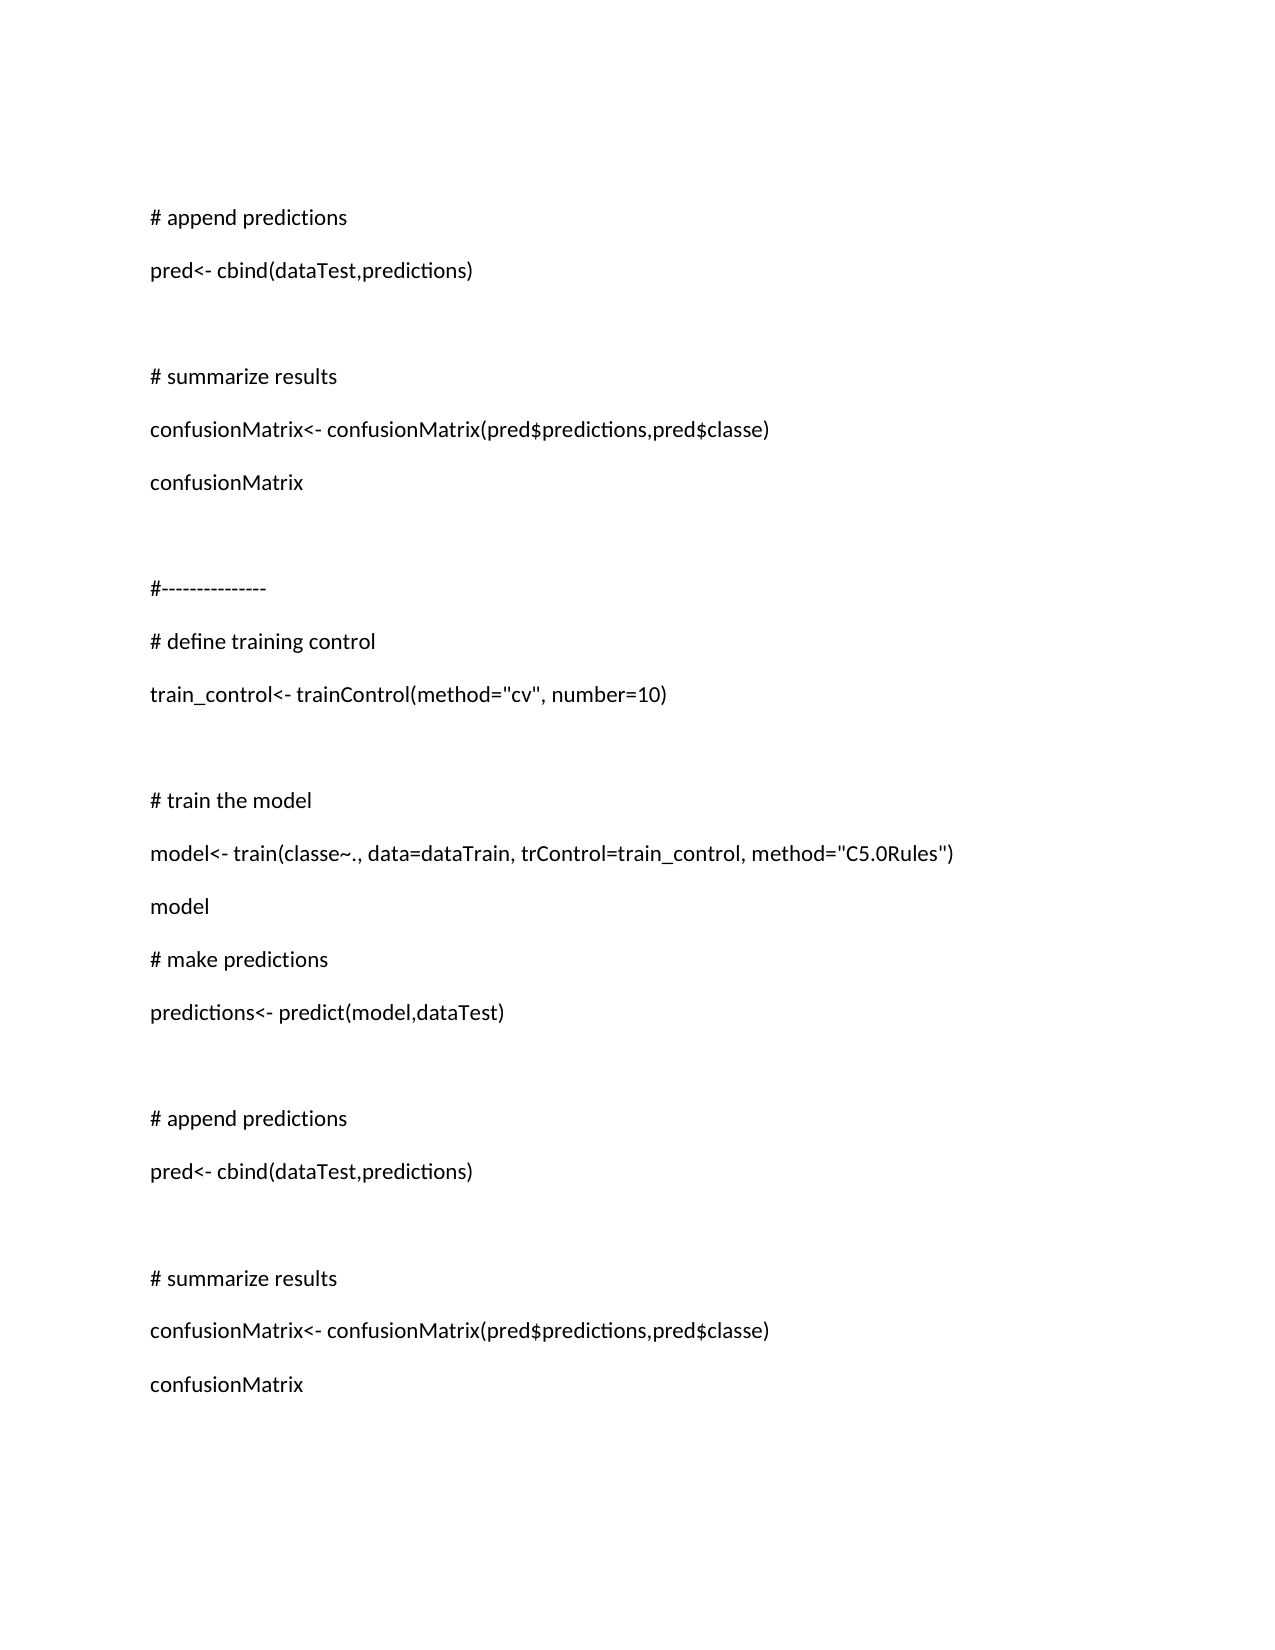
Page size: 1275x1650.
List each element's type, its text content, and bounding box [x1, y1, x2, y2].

text confusionMatrix [150, 1370, 1096, 1398]
text predictions<- predict(model,dataTest) [150, 998, 1096, 1026]
text # define training control [150, 627, 1096, 655]
text pred<- cbind(dataTest,predictions) [150, 1157, 1096, 1186]
text # make predictions [150, 945, 1096, 973]
text # summarize results [150, 1264, 1096, 1292]
text model<- train(classe~., data=dataTrain, trControl=train_control, method="C5.0Rules") [150, 839, 1096, 867]
text # append predictions [150, 1104, 1096, 1132]
text confusionMatrix<- confusionMatrix(pred$predictions,pred$classe) [150, 1317, 1096, 1345]
text # train the model [150, 786, 1096, 814]
text confusionMatrix [150, 468, 1096, 496]
text # summarize results [150, 362, 1096, 390]
text model [150, 892, 1096, 920]
text # append predictions [150, 203, 1096, 231]
text train_control<- trainControl(method="cv", number=10) [150, 680, 1096, 708]
text pred<- cbind(dataTest,predictions) [150, 256, 1096, 284]
text #--------------- [150, 574, 1096, 602]
text confusionMatrix<- confusionMatrix(pred$predictions,pred$classe) [150, 415, 1096, 443]
